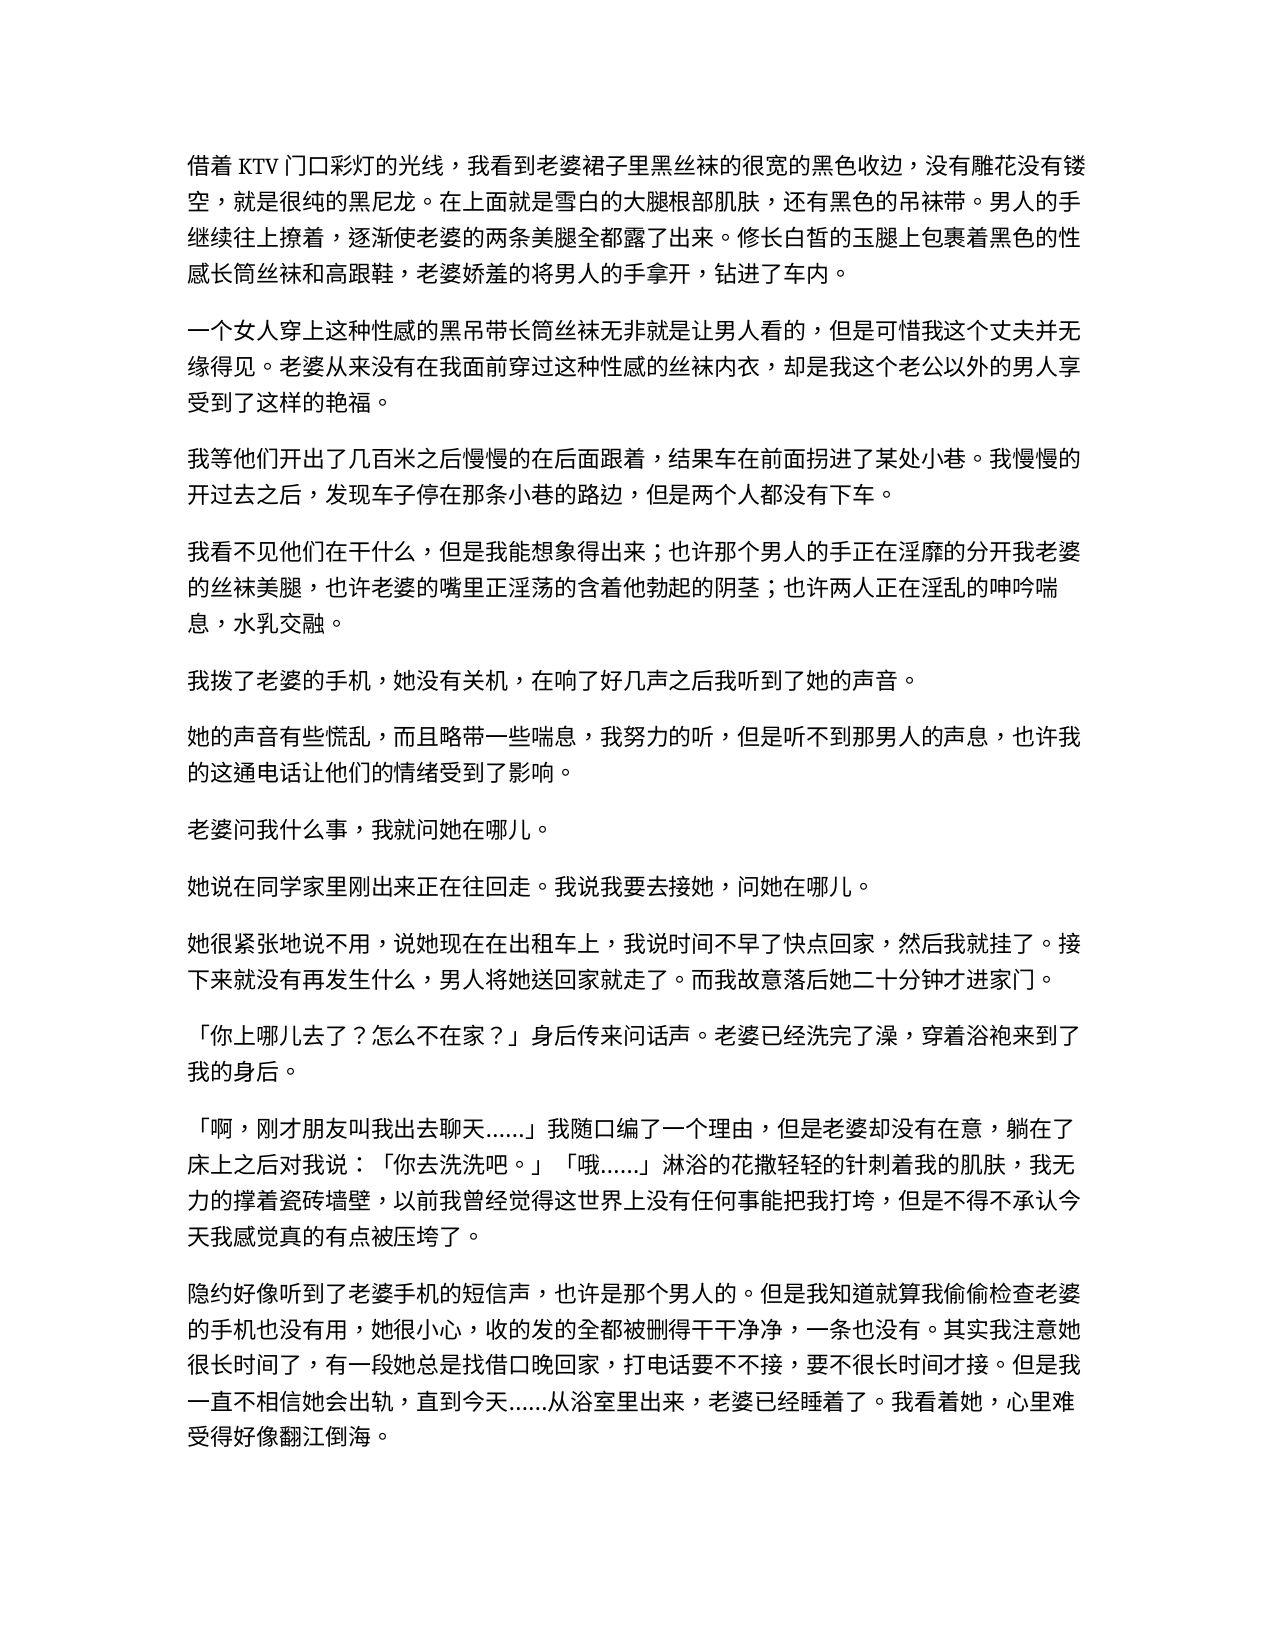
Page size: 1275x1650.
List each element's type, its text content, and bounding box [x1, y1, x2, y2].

text 我拨了老婆的手机，她没有关机，在响了好几声之后我听到了她的声音。 [187, 664, 1087, 696]
text 借着KTV 门口彩灯的光线，我看到老婆裙子里黑丝袜的很宽的黑色收边，没有雕花没有镂空，就是很纯的黑尼龙。在上面就是雪白的大腿根部肌肤，还有黑色的吊袜带。男人的手继续往上撩着，逐渐使老婆的两条美腿全都露了出来。修长白皙的玉腿上包裹着黑色的性感长筒丝袜和高跟鞋，老婆娇羞的将男人的手拿开，钻进了车内。 [187, 150, 1087, 289]
text 一个女人穿上这种性感的黑吊带长筒丝袜无非就是让男人看的，但是可惜我这个丈夫并无缘得见。老婆从来没有在我面前穿过这种性感的丝袜内衣，却是我这个老公以外的男人享受到了这样的艳福。 [187, 314, 1087, 418]
text 老婆问我什么事，我就问她在哪儿。 [187, 814, 1087, 845]
text 「啊，刚才朋友叫我出去聊天……」我随口编了一个理由，但是老婆却没有在意，躺在了床上之后对我说：「你去洗洗吧。」「哦……」淋浴的花撒轻轻的针刺着我的肌肤，我无力的撑着瓷砖墙壁，以前我曾经觉得这世界上没有任何事能把我打垮，但是不得不承认今天我感觉真的有点被压垮了。 [187, 1113, 1087, 1252]
text 「你上哪儿去了？怎么不在家？」身后传来问话声。老婆已经洗完了澡，穿着浴袍来到了我的身后。 [187, 1020, 1087, 1087]
text 她的声音有些慌乱，而且略带一些喘息，我努力的听，但是听不到那男人的声息，也许我的这通电话让他们的情绪受到了影响。 [187, 721, 1087, 788]
text 我看不见他们在干什么，但是我能想象得出来；也许那个男人的手正在淫靡的分开我老婆的丝袜美腿，也许老婆的嘴里正淫荡的含着他勃起的阴茎；也许两人正在淫乱的呻吟喘息，水乳交融。 [187, 536, 1087, 639]
text 我等他们开出了几百米之后慢慢的在后面跟着，结果车在前面拐进了某处小巷。我慢慢的开过去之后，发现车子停在那条小巷的路边，但是两个人都没有下车。 [187, 443, 1087, 510]
text 隐约好像听到了老婆手机的短信声，也许是那个男人的。但是我知道就算我偷偷检查老婆的手机也没有用，她很小心，收的发的全都被删得干干净净，一条也没有。其实我注意她很长时间了，有一段她总是找借口晚回家，打电话要不不接，要不很长时间才接。但是我一直不相信她会出轨，直到今天……从浴室里出来，老婆已经睡着了。我看着她，心里难受得好像翻江倒海。 [187, 1278, 1087, 1453]
text 她很紧张地说不用，说她现在在出租车上，我说时间不早了快点回家，然后我就挂了。接下来就没有再发生什么，男人将她送回家就走了。而我故意落后她二十分钟才进家门。 [187, 928, 1087, 995]
text 她说在同学家里刚出来正在往回走。我说我要去接她，问她在哪儿。 [187, 871, 1087, 902]
